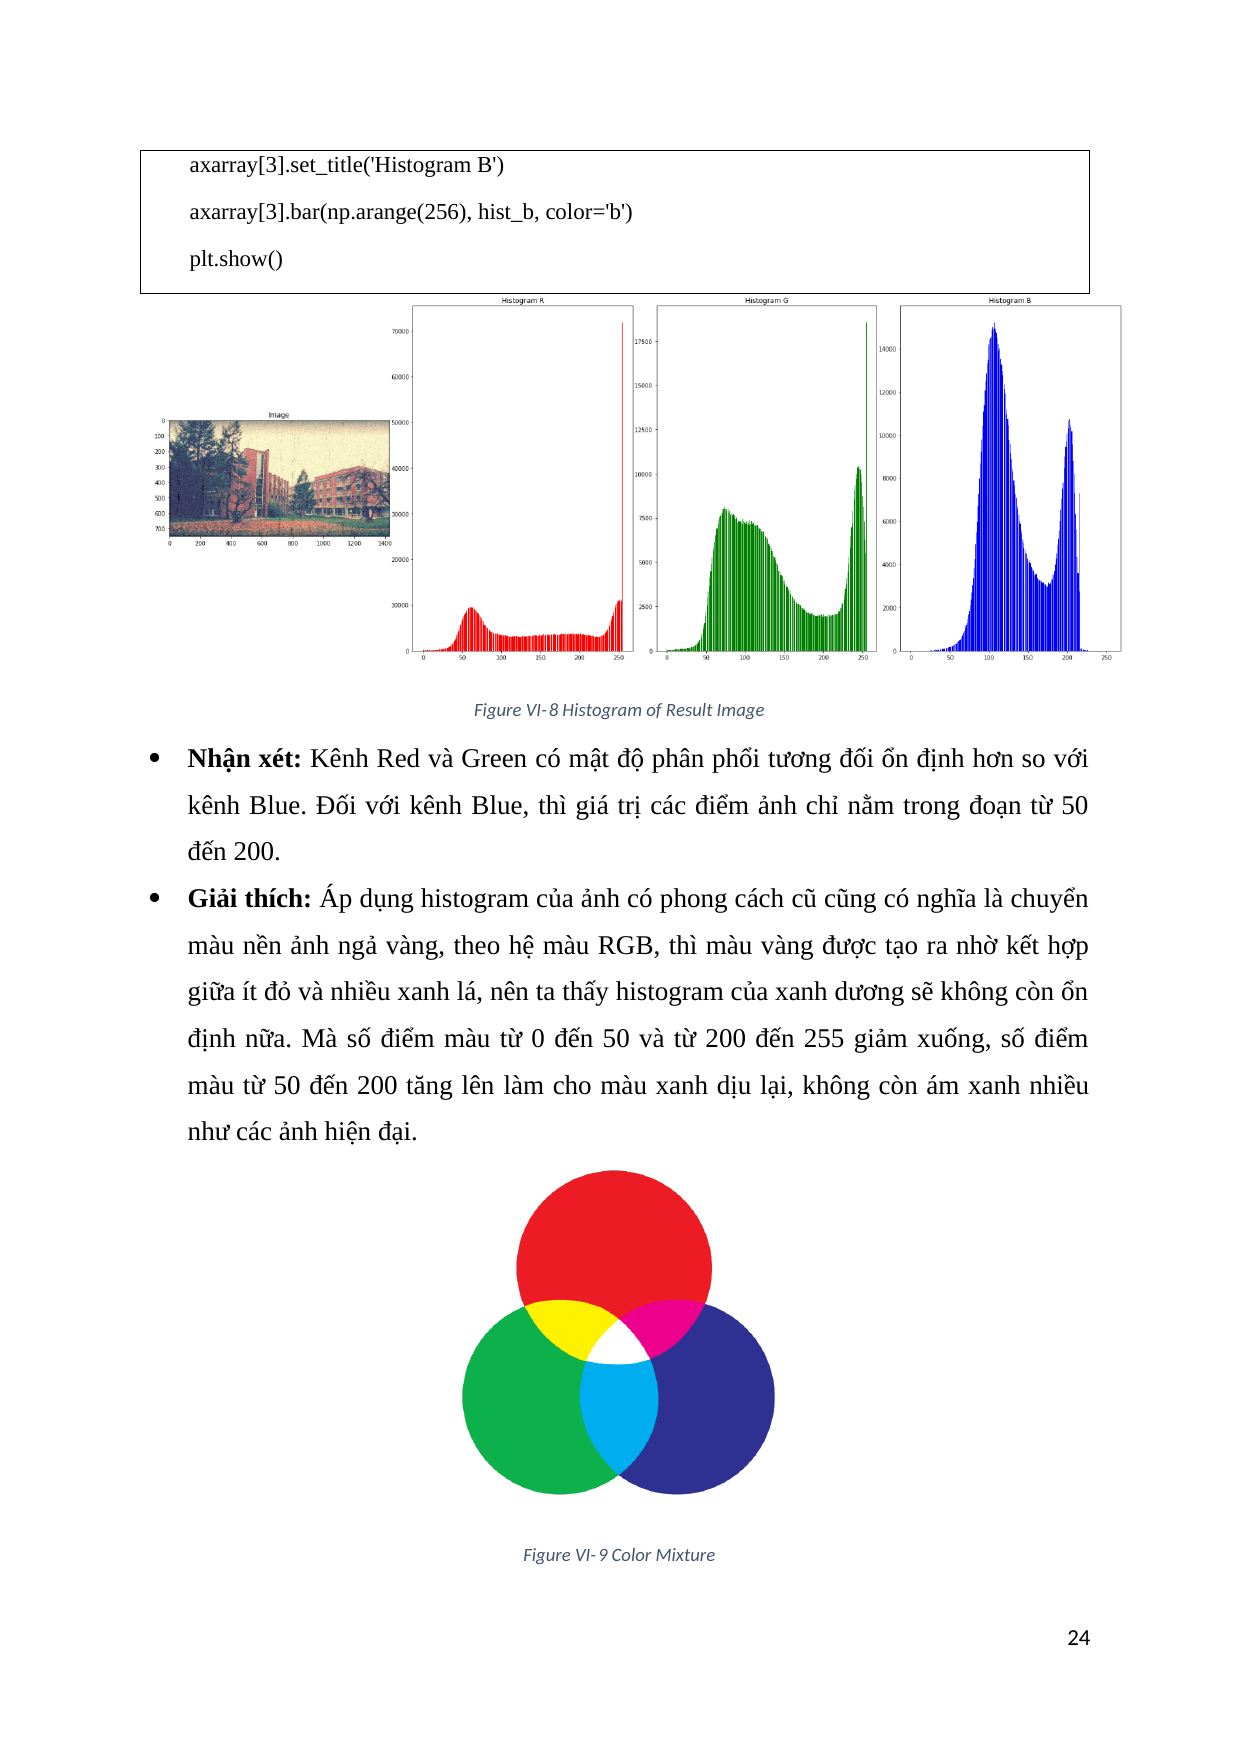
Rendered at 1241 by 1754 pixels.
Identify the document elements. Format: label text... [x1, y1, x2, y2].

list Nhận xét: Kênh Red và Green có mật độ phân phổi tương đối ổn định hơn so với kênh Blue. Đối với kênh Blue, thì giá trị các điểm ảnh chỉ nằm trong đoạn từ 50 đến 200. [150, 742, 1090, 867]
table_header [141, 151, 1089, 293]
list Giải thích: Áp dụng histogram của ảnh có phong cách cũ cũng có nghĩa là chuyển màu nền ảnh ngả vàng, theo hệ màu RGB, thì màu vàng được tạo ra nhờ kết hợp giữa ít đỏ và nhiều xanh lá, nên ta thấy histogram của xanh dương sẽ không còn ổn định nữa. Mà số điểm màu từ 0 đến 50 và từ 200 đến 255 giảm xuống, số điểm màu từ 50 đến 200 tăng lên làm cho màu xanh dịu lại, không còn ám xanh nhiều như các ảnh hiện đại. [150, 882, 1090, 1147]
picture [455, 1162, 785, 1509]
picture [150, 293, 1125, 664]
